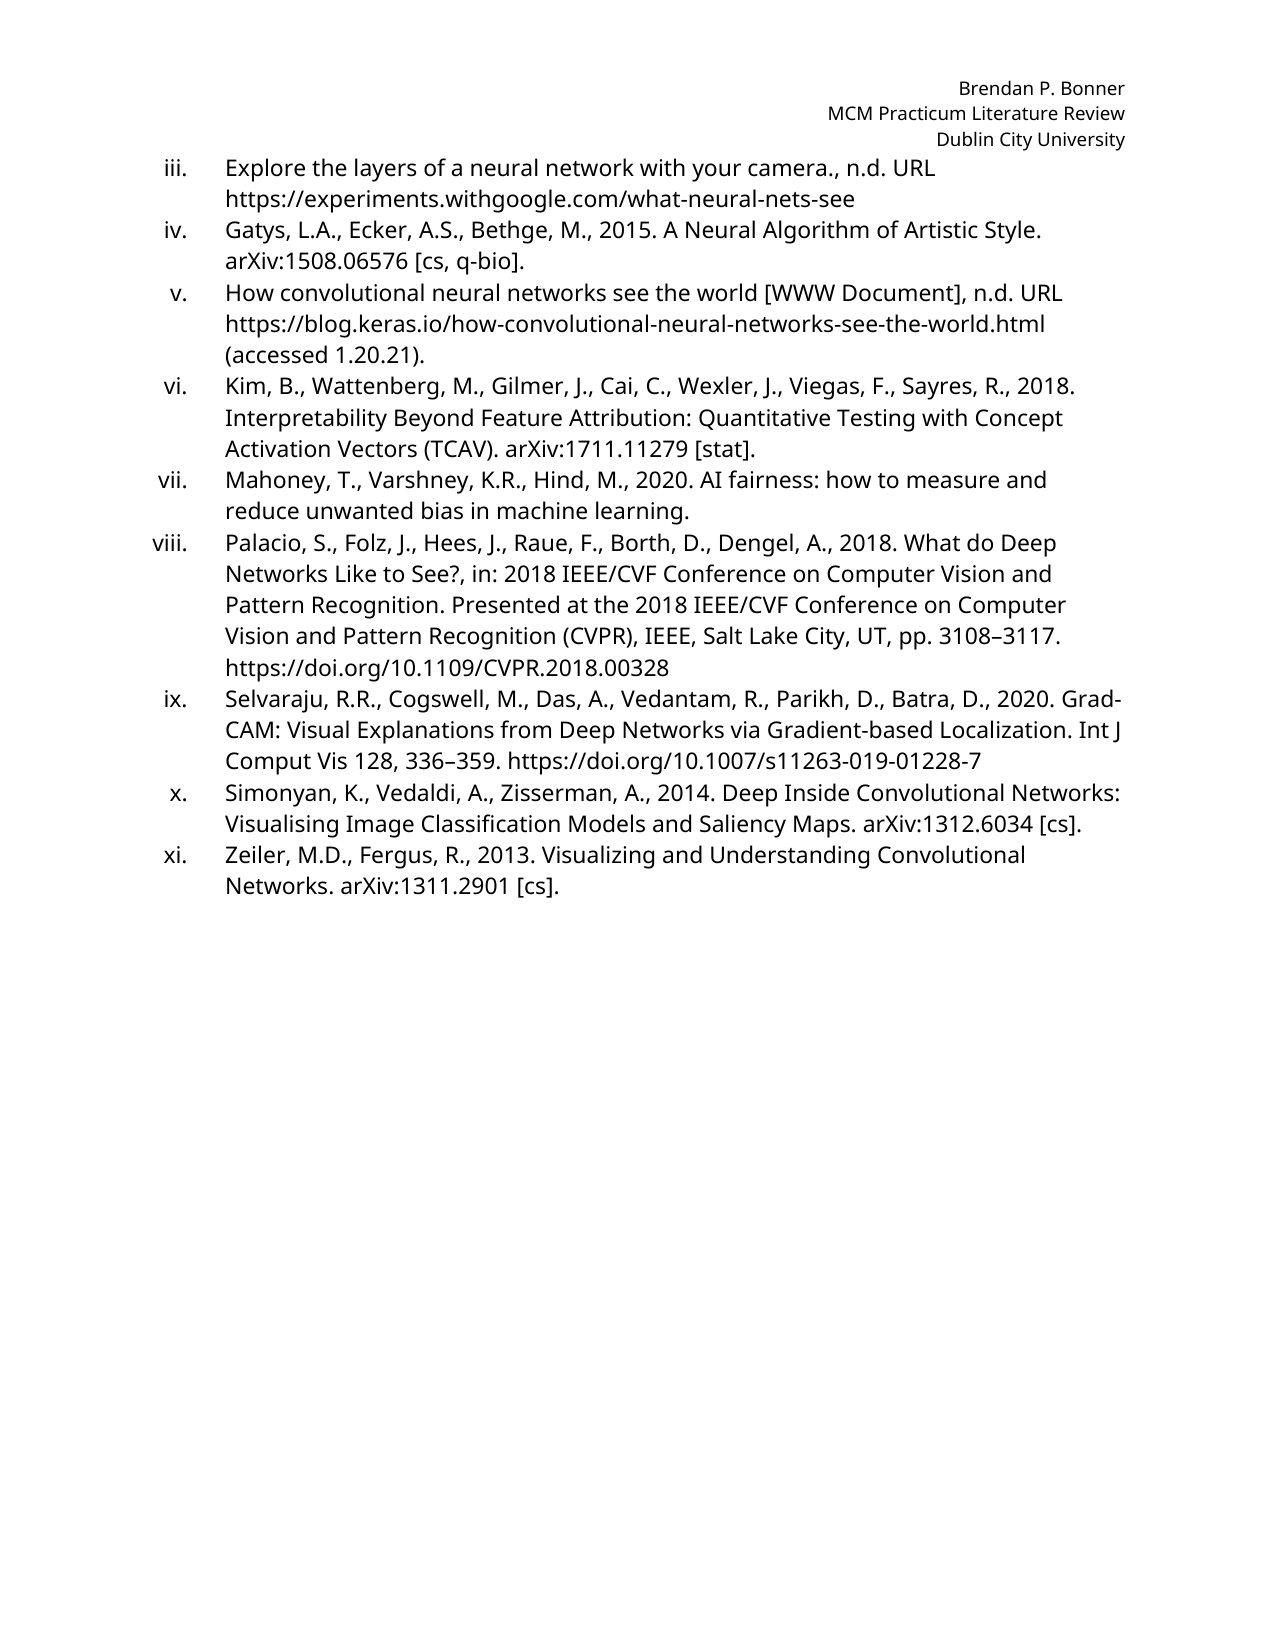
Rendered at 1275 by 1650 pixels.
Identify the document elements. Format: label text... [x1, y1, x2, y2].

list Mahoney, T., Varshney, K.R., Hind, M., 2020. AI fairness: how to measure and reduce unwanted bias in machine learning. [187, 464, 1125, 527]
list Simonyan, K., Vedaldi, A., Zisserman, A., 2014. Deep Inside Convolutional Networks: Visualising Image Classification Models and Saliency Maps. arXiv:1312.6034 [cs]. [187, 777, 1125, 839]
list Zeiler, M.D., Fergus, R., 2013. Visualizing and Understanding Convolutional Networks. arXiv:1311.2901 [cs]. [187, 839, 1125, 902]
list Gatys, L.A., Ecker, A.S., Bethge, M., 2015. A Neural Algorithm of Artistic Style. arXiv:1508.06576 [cs, q-bio]. [187, 214, 1125, 277]
list Explore the layers of a neural network with your camera., n.d. URL https://experiments.withgoogle.com/what-neural-nets-see [187, 152, 1125, 214]
list Palacio, S., Folz, J., Hees, J., Raue, F., Borth, D., Dengel, A., 2018. What do Deep Networks Like to See?, in: 2018 IEEE/CVF Conference on Computer Vision and Pattern Recognition. Presented at the 2018 IEEE/CVF Conference on Computer Vision and Pattern Recognition (CVPR), IEEE, Salt Lake City, UT, pp. 3108–3117. https://doi.org/10.1109/CVPR.2018.00328 [187, 527, 1125, 683]
list Selvaraju, R.R., Cogswell, M., Das, A., Vedantam, R., Parikh, D., Batra, D., 2020. Grad-CAM: Visual Explanations from Deep Networks via Gradient-based Localization. Int J Comput Vis 128, 336–359. https://doi.org/10.1007/s11263-019-01228-7 [187, 683, 1125, 777]
list How convolutional neural networks see the world [WWW Document], n.d. URL https://blog.keras.io/how-convolutional-neural-networks-see-the-world.html (accessed 1.20.21). [187, 277, 1125, 370]
list Kim, B., Wattenberg, M., Gilmer, J., Cai, C., Wexler, J., Viegas, F., Sayres, R., 2018. Interpretability Beyond Feature Attribution: Quantitative Testing with Concept Activation Vectors (TCAV). arXiv:1711.11279 [stat]. [187, 370, 1125, 464]
